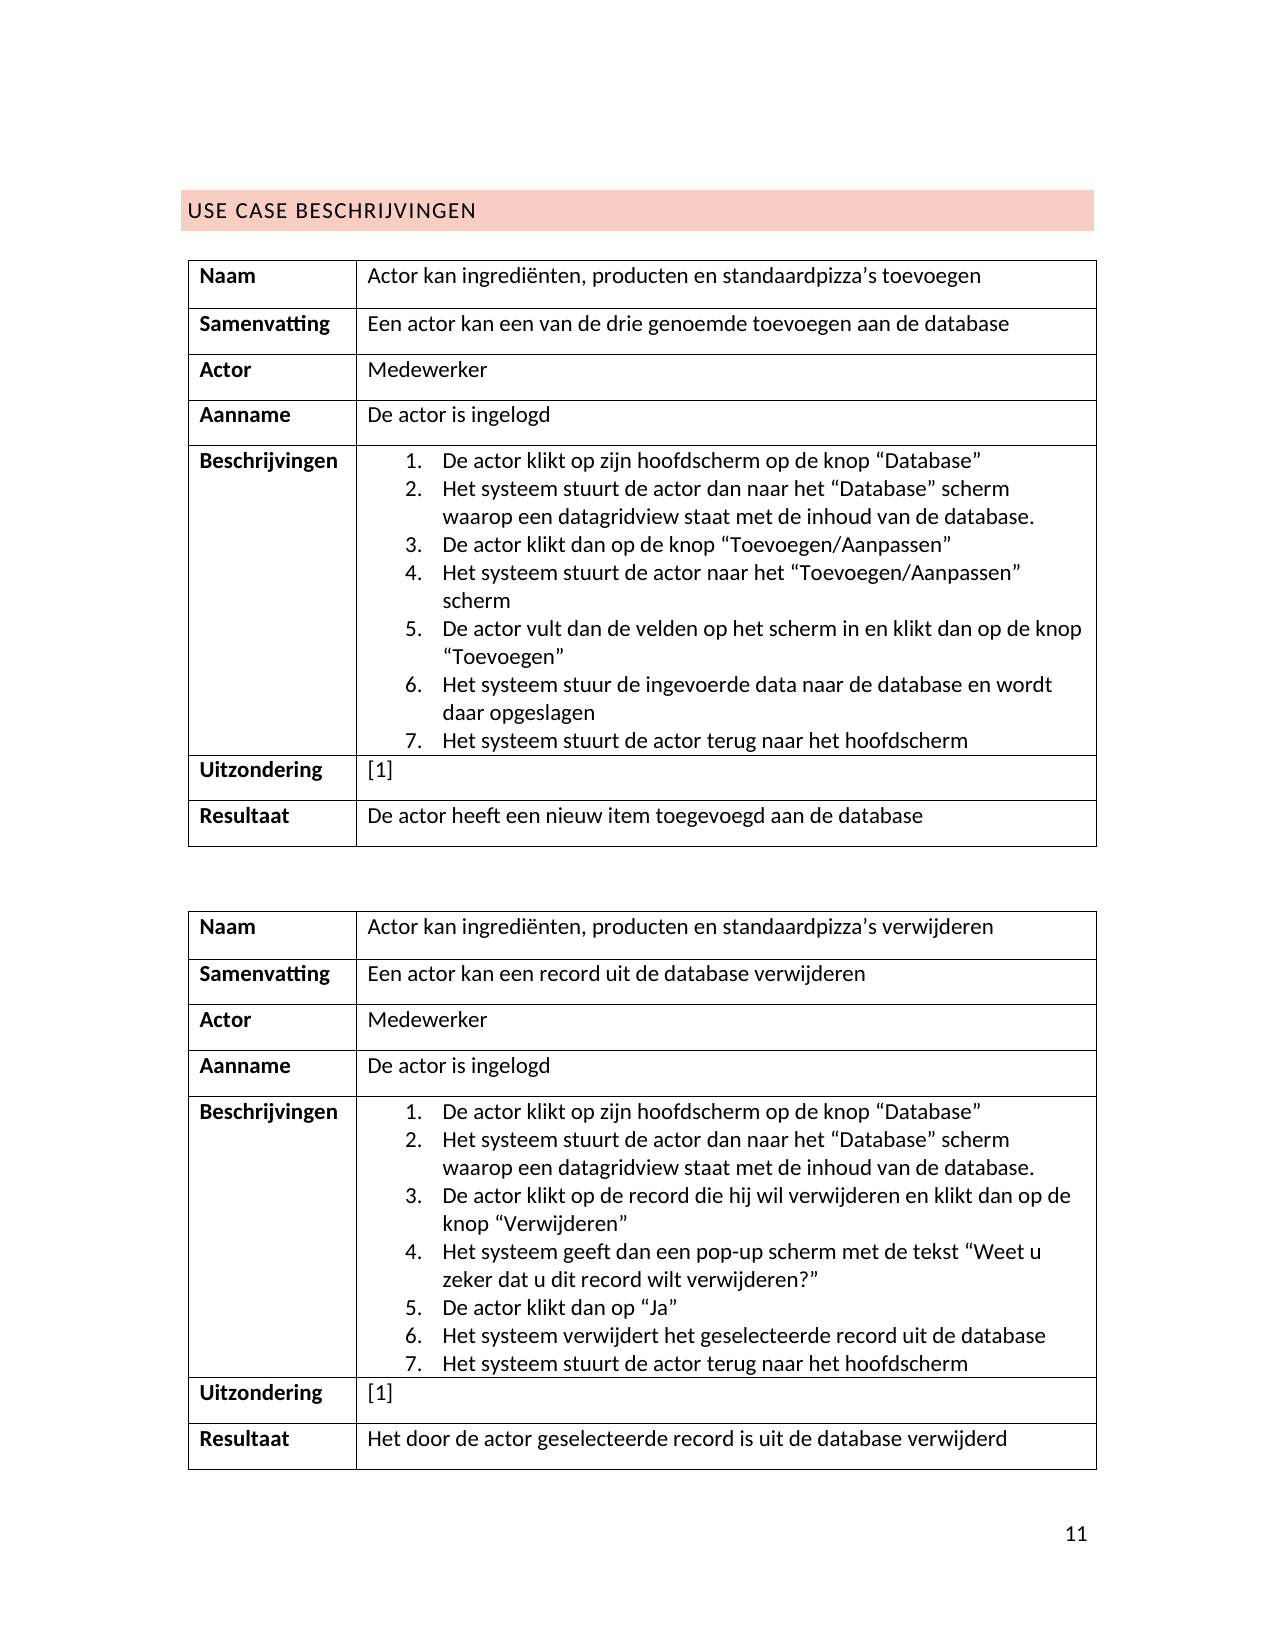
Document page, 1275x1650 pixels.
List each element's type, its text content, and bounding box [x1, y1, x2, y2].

table_cell De actor is ingelogd [357, 401, 1096, 445]
table_cell [1] [357, 756, 1096, 800]
table_cell Samenvatting [189, 960, 356, 1004]
table_cell [1] [357, 1378, 1096, 1423]
subtitle Use case beschrijvingen [188, 197, 1087, 225]
table_cell Een actor kan een record uit de database verwijderen [357, 960, 1096, 1004]
table_cell De actor heeft een nieuw item toegevoegd aan de database [357, 801, 1096, 846]
table_cell Aanname [189, 401, 356, 445]
table_header Naam [189, 912, 356, 958]
table_cell Een actor kan een van de drie genoemde toevoegen aan de database [357, 309, 1096, 354]
table_cell Uitzondering [189, 1378, 356, 1423]
table_cell Medewerker [357, 355, 1096, 399]
table_cell Beschrijvingen [189, 1097, 356, 1377]
table_cell Beschrijvingen [189, 446, 356, 754]
table_cell Het door de actor geselecteerde record is uit de database verwijderd [357, 1424, 1096, 1469]
table_cell De actor klikt op zijn hoofdscherm op de knop “Database” Het systeem stuurt de actor dan naar het “Database” scherm waarop een datagridview staat met de inhoud van de database. De actor klikt dan op de knop “Toevoegen/Aanpassen” Het systeem stuurt de actor naar het “Toevoegen/Aanpassen” scherm De actor vult dan de velden op het scherm in en klikt dan op de knop “Toevoegen” Het systeem stuur de ingevoerde data naar de database en wordt daar opgeslagen Het systeem stuurt de actor terug naar het hoofdscherm [357, 446, 1096, 754]
table_cell Actor [189, 355, 356, 399]
table_cell De actor is ingelogd [357, 1051, 1096, 1096]
table_cell Resultaat [189, 1424, 356, 1469]
table_header Naam [189, 261, 356, 308]
table_header Actor kan ingrediënten, producten en standaardpizza’s toevoegen [357, 261, 1096, 308]
table_cell Actor [189, 1005, 356, 1050]
table_header Actor kan ingrediënten, producten en standaardpizza’s verwijderen [357, 912, 1096, 958]
table_cell De actor klikt op zijn hoofdscherm op de knop “Database” Het systeem stuurt de actor dan naar het “Database” scherm waarop een datagridview staat met de inhoud van de database. De actor klikt op de record die hij wil verwijderen en klikt dan op de knop “Verwijderen” Het systeem geeft dan een pop-up scherm met de tekst “Weet u zeker dat u dit record wilt verwijderen?” De actor klikt dan op “Ja” Het systeem verwijdert het geselecteerde record uit de database Het systeem stuurt de actor terug naar het hoofdscherm [357, 1097, 1096, 1377]
table_cell Samenvatting [189, 309, 356, 354]
table_cell Medewerker [357, 1005, 1096, 1050]
table_cell Uitzondering [189, 756, 356, 800]
table_cell Resultaat [189, 801, 356, 846]
table_cell Aanname [189, 1051, 356, 1096]
